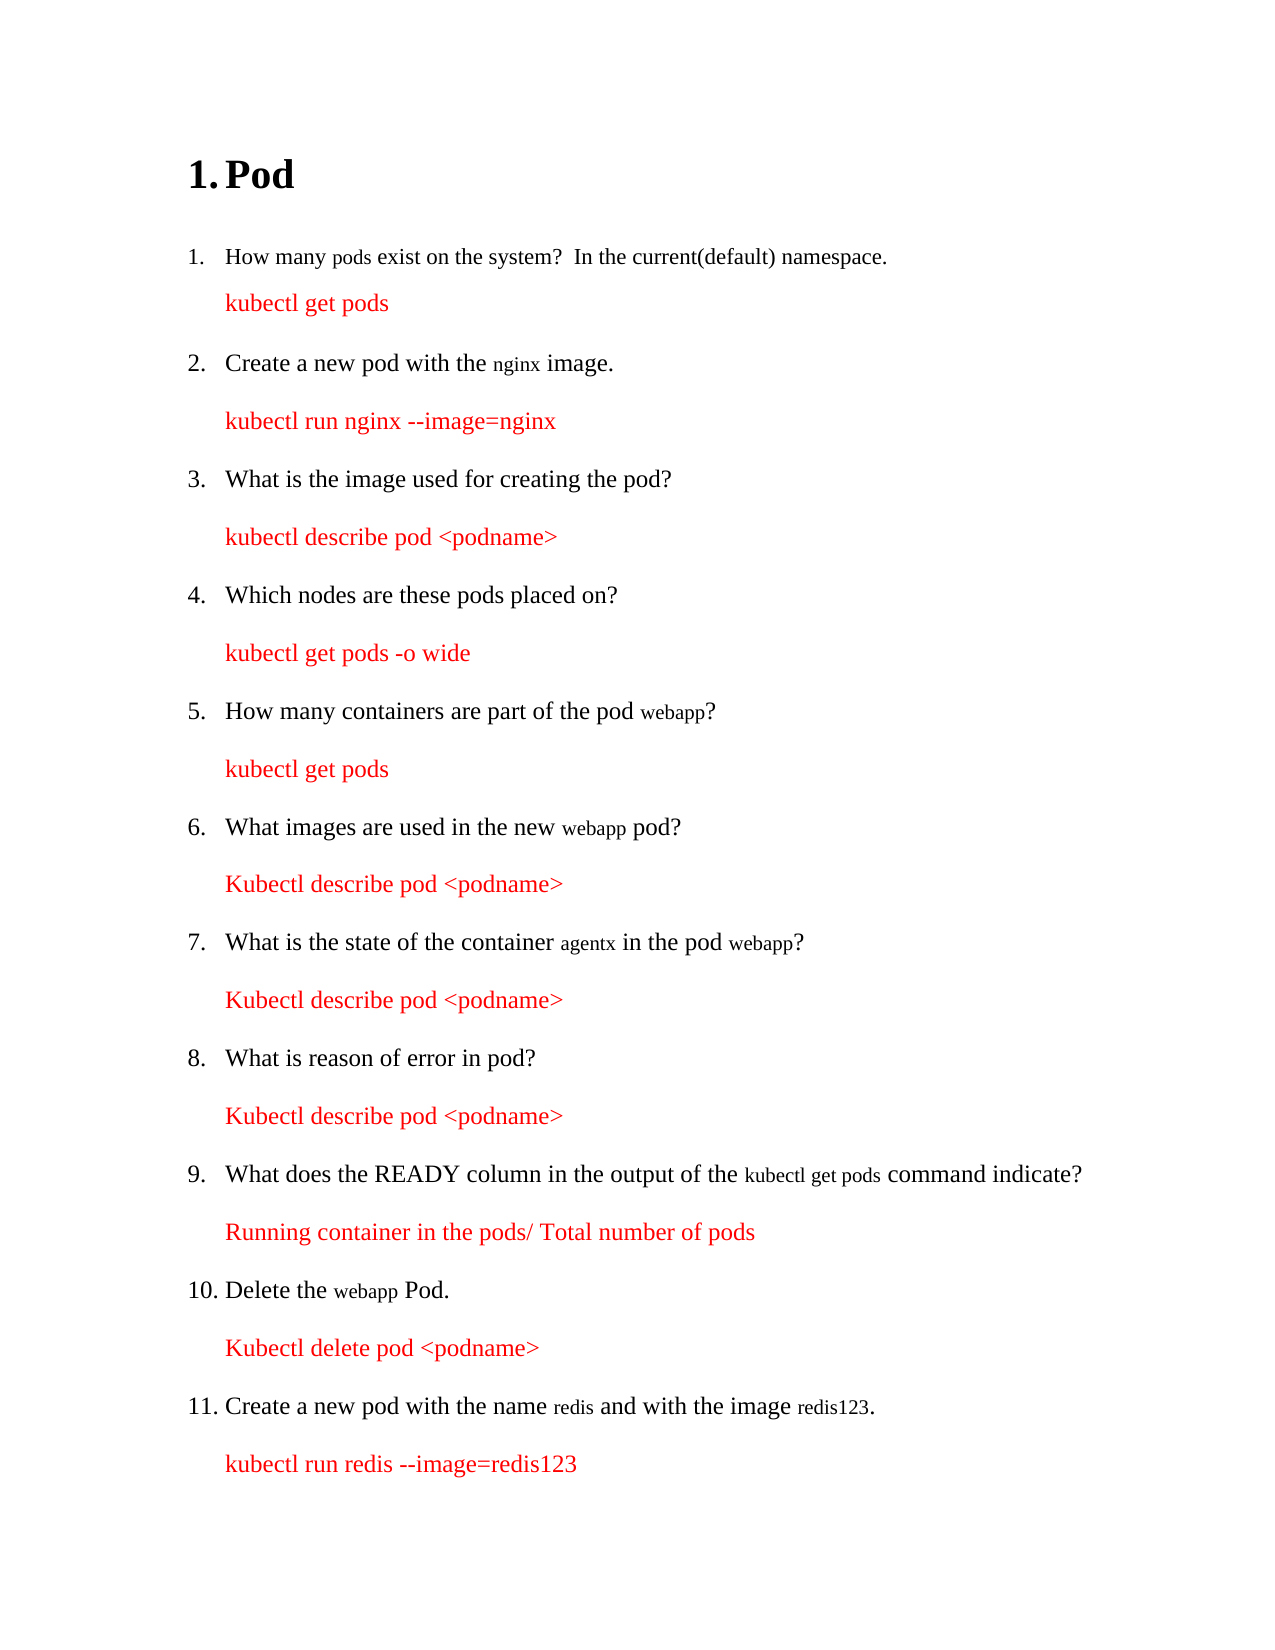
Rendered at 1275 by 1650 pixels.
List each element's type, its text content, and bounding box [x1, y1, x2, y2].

list How many containers are part of the pod webapp? [187, 696, 1125, 724]
text kubectl run redis --image=redis123 [187, 1449, 1125, 1477]
text Kubectl describe pod <podname> [187, 1101, 1125, 1130]
list Pod [187, 150, 1125, 198]
list Create a new pod with the nginx image. [187, 348, 1125, 377]
text Running container in the pods/ Total number of pods [150, 1217, 1125, 1246]
list Create a new pod with the name redis and with the image redis123. [187, 1391, 1125, 1419]
text kubectl run nginx --image=nginx [187, 406, 1125, 435]
list What is reason of error in pod? [187, 1043, 1125, 1072]
text Kubectl delete pod <podname> [150, 1333, 1125, 1362]
text kubectl get pods [150, 754, 1125, 782]
text kubectl get pods [187, 288, 1125, 317]
list What images are used in the new webapp pod? [187, 812, 1125, 840]
text Kubectl describe pod <podname> [187, 985, 1125, 1014]
list What is the image used for creating the pod? [187, 464, 1125, 493]
list How many pods exist on the system? In the current(default) namespace. [187, 243, 1125, 269]
text kubectl describe pod <podname> [150, 522, 1125, 551]
list What does the READY column in the output of the kubectl get pods command indicate? [187, 1159, 1125, 1188]
list Which nodes are these pods placed on? [187, 580, 1125, 609]
text kubectl get pods -o wide [187, 638, 1125, 667]
text Kubectl describe pod <podname> [225, 869, 1125, 898]
list What is the state of the container agentx in the pod webapp? [187, 927, 1125, 956]
list Delete the webapp Pod. [187, 1275, 1125, 1304]
